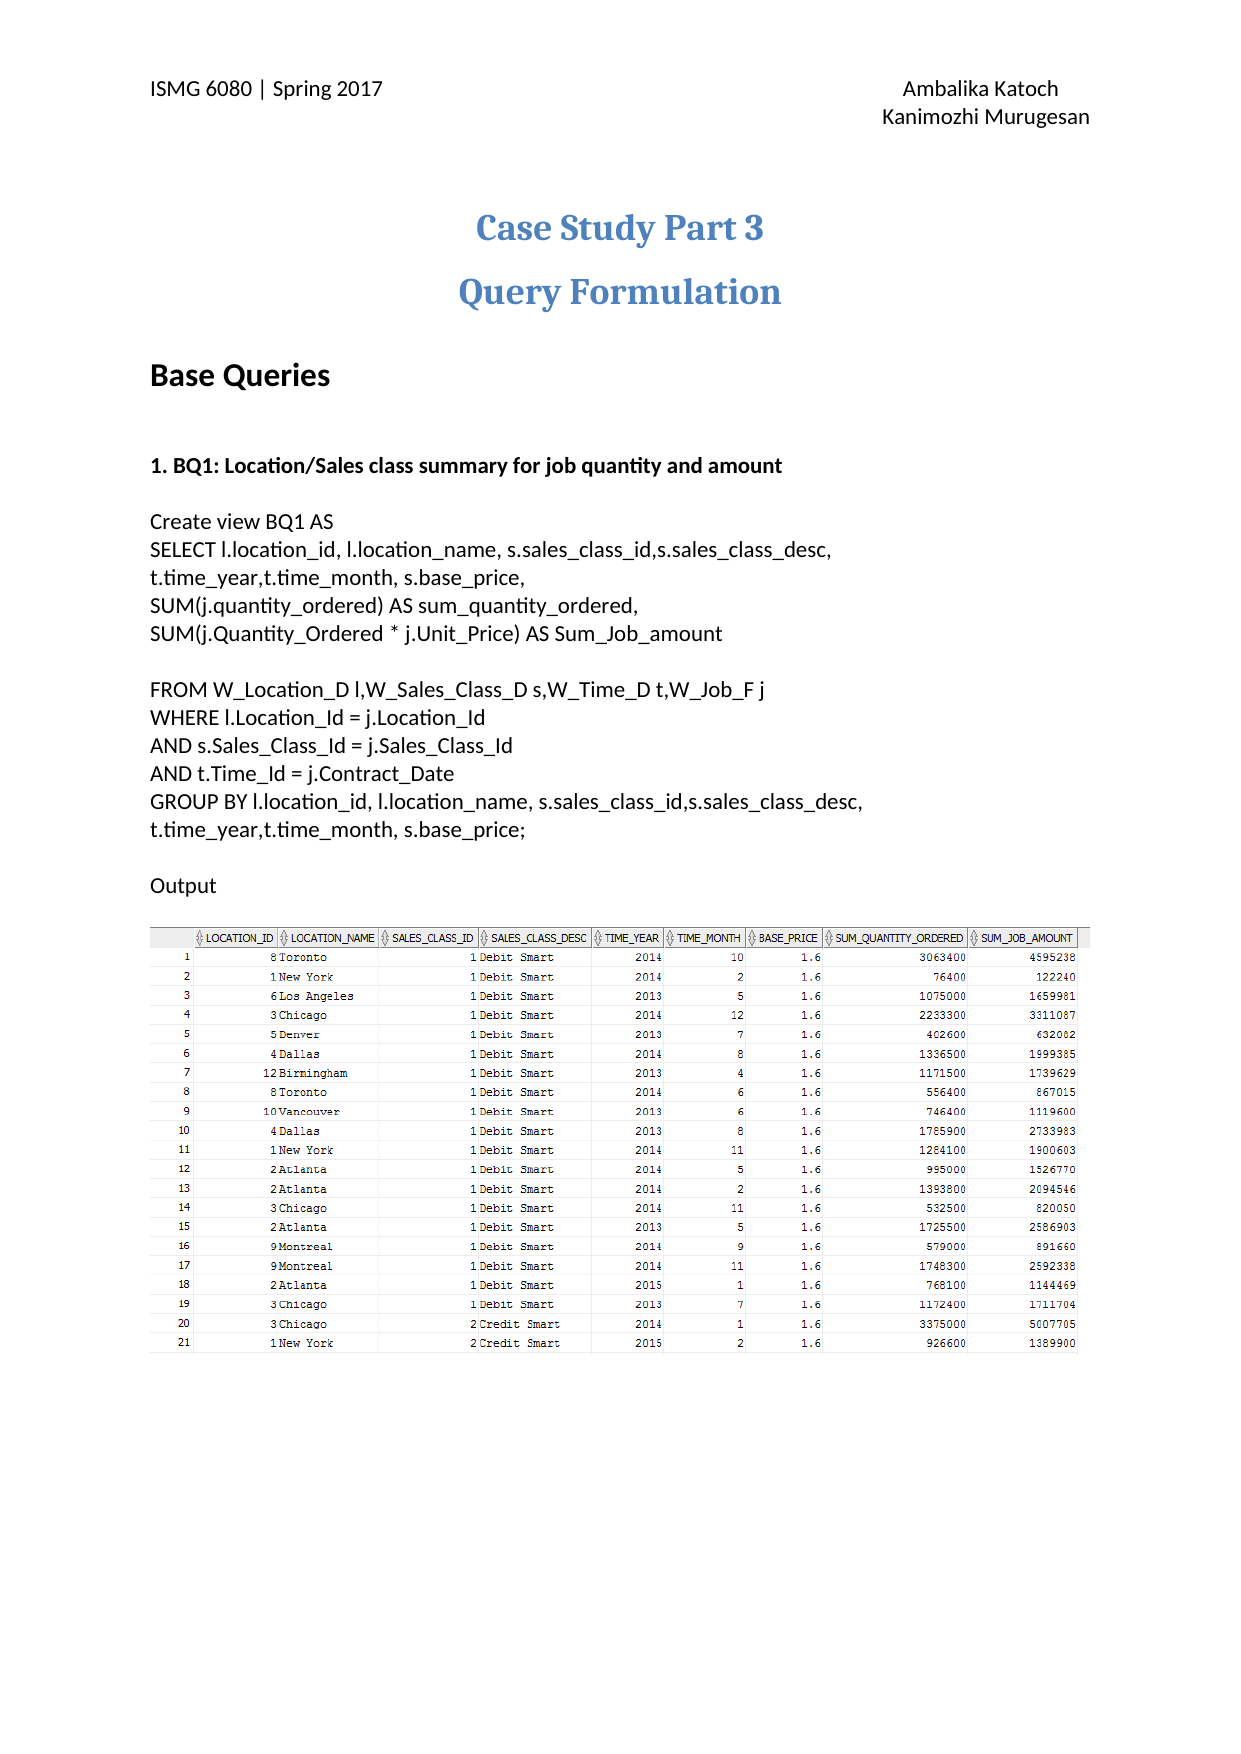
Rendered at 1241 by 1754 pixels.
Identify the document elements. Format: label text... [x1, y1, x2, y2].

text GROUP BY l.location_id, l.location_name, s.sales_class_id,s.sales_class_desc, [150, 787, 1090, 816]
text SUM(j.Quantity_Ordered * j.Unit_Price) AS Sum_Job_amount [150, 619, 1090, 647]
text t.time_year,t.time_month, s.base_price; [150, 816, 1090, 843]
picture [150, 927, 1091, 1355]
text FROM W_Location_D l,W_Sales_Class_D s,W_Time_D t,W_Job_F j [150, 675, 1090, 703]
text Output [150, 872, 1090, 899]
text AND s.Sales_Class_Id = j.Sales_Class_Id [150, 731, 1090, 759]
text Create view BQ1 AS [150, 507, 1090, 535]
text 1. BQ1: Location/Sales class summary for job quantity and amount [150, 451, 1090, 479]
text SUM(j.quantity_ordered) AS sum_quantity_ordered, [150, 591, 1090, 619]
subtitle Case Study Part 3 [150, 207, 1090, 250]
text AND t.Time_Id = j.Contract_Date [150, 759, 1090, 787]
text WHERE l.Location_Id = j.Location_Id [150, 703, 1090, 731]
subtitle Query Formulation [150, 271, 1090, 314]
text t.time_year,t.time_month, s.base_price, [150, 563, 1090, 591]
text Base Queries [150, 354, 1090, 395]
text SELECT l.location_id, l.location_name, s.sales_class_id,s.sales_class_desc, [150, 535, 1090, 563]
